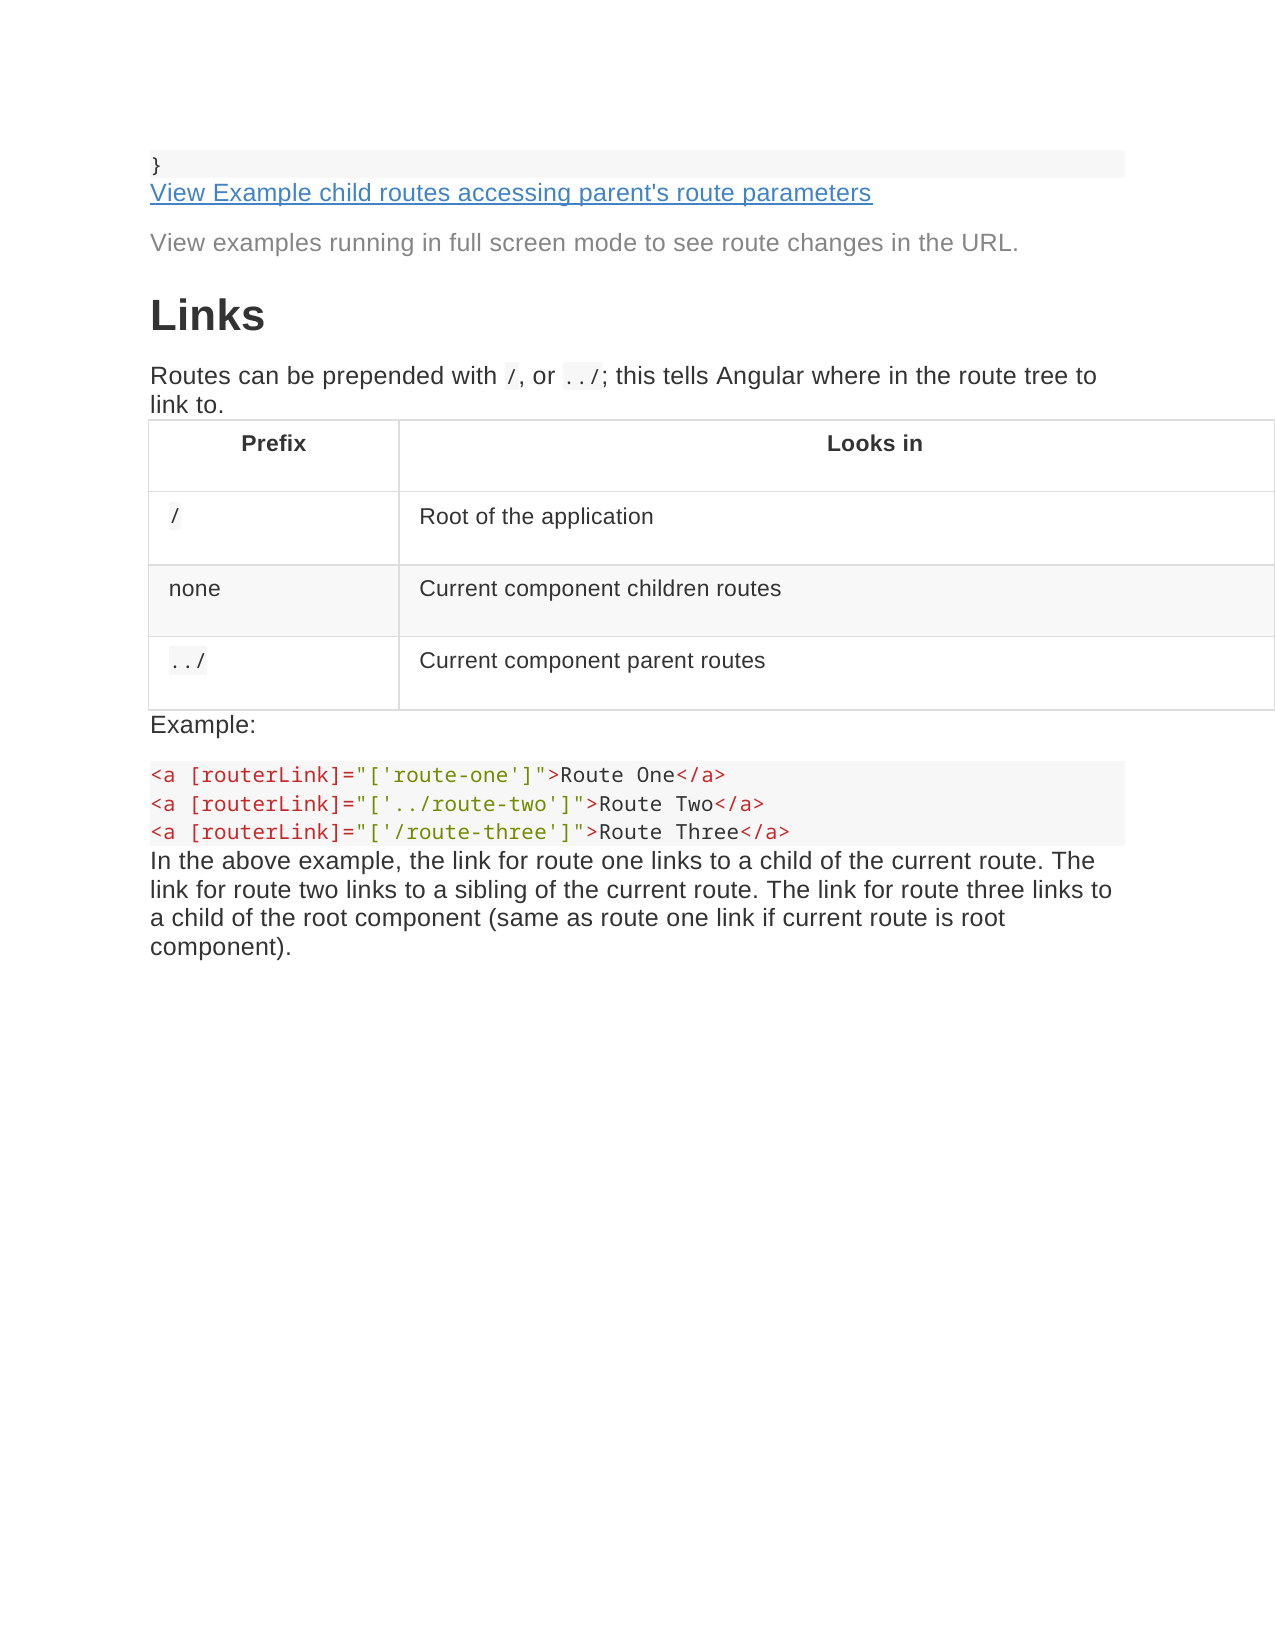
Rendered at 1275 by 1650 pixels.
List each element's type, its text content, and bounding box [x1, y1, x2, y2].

text <a [routerLink]="['/route-three']">Route Three</a> [150, 817, 1125, 846]
table_cell Current component children routes [400, 566, 1274, 636]
text <a [routerLink]="['route-one']">Route One</a> [150, 761, 1125, 789]
table_header Looks in [400, 421, 1274, 491]
text View examples running in full screen mode to see route changes in the URL. [150, 228, 1125, 257]
text } [150, 150, 1125, 178]
table_cell ../ [149, 637, 398, 709]
subtitle Links [150, 289, 1125, 339]
table_cell none [149, 566, 398, 636]
text <a [routerLink]="['../route-two']">Route Two</a> [150, 789, 1125, 817]
table_header Prefix [149, 421, 398, 491]
text Example: [150, 711, 1125, 739]
table_cell / [149, 492, 398, 564]
text Routes can be prepended with /, or ../; this tells Angular where in the route tree to link to. [150, 361, 1125, 419]
text In the above example, the link for route one links to a child of the current route. The link for route two links to a sibling of the current route. The link for route three links to a child of the root component (same as route one link if current route is root component). [150, 846, 1125, 961]
text View Example child routes accessing parent's route parameters [150, 178, 1125, 207]
table_cell Root of the application [400, 492, 1274, 564]
table_cell Current component parent routes [400, 637, 1274, 709]
